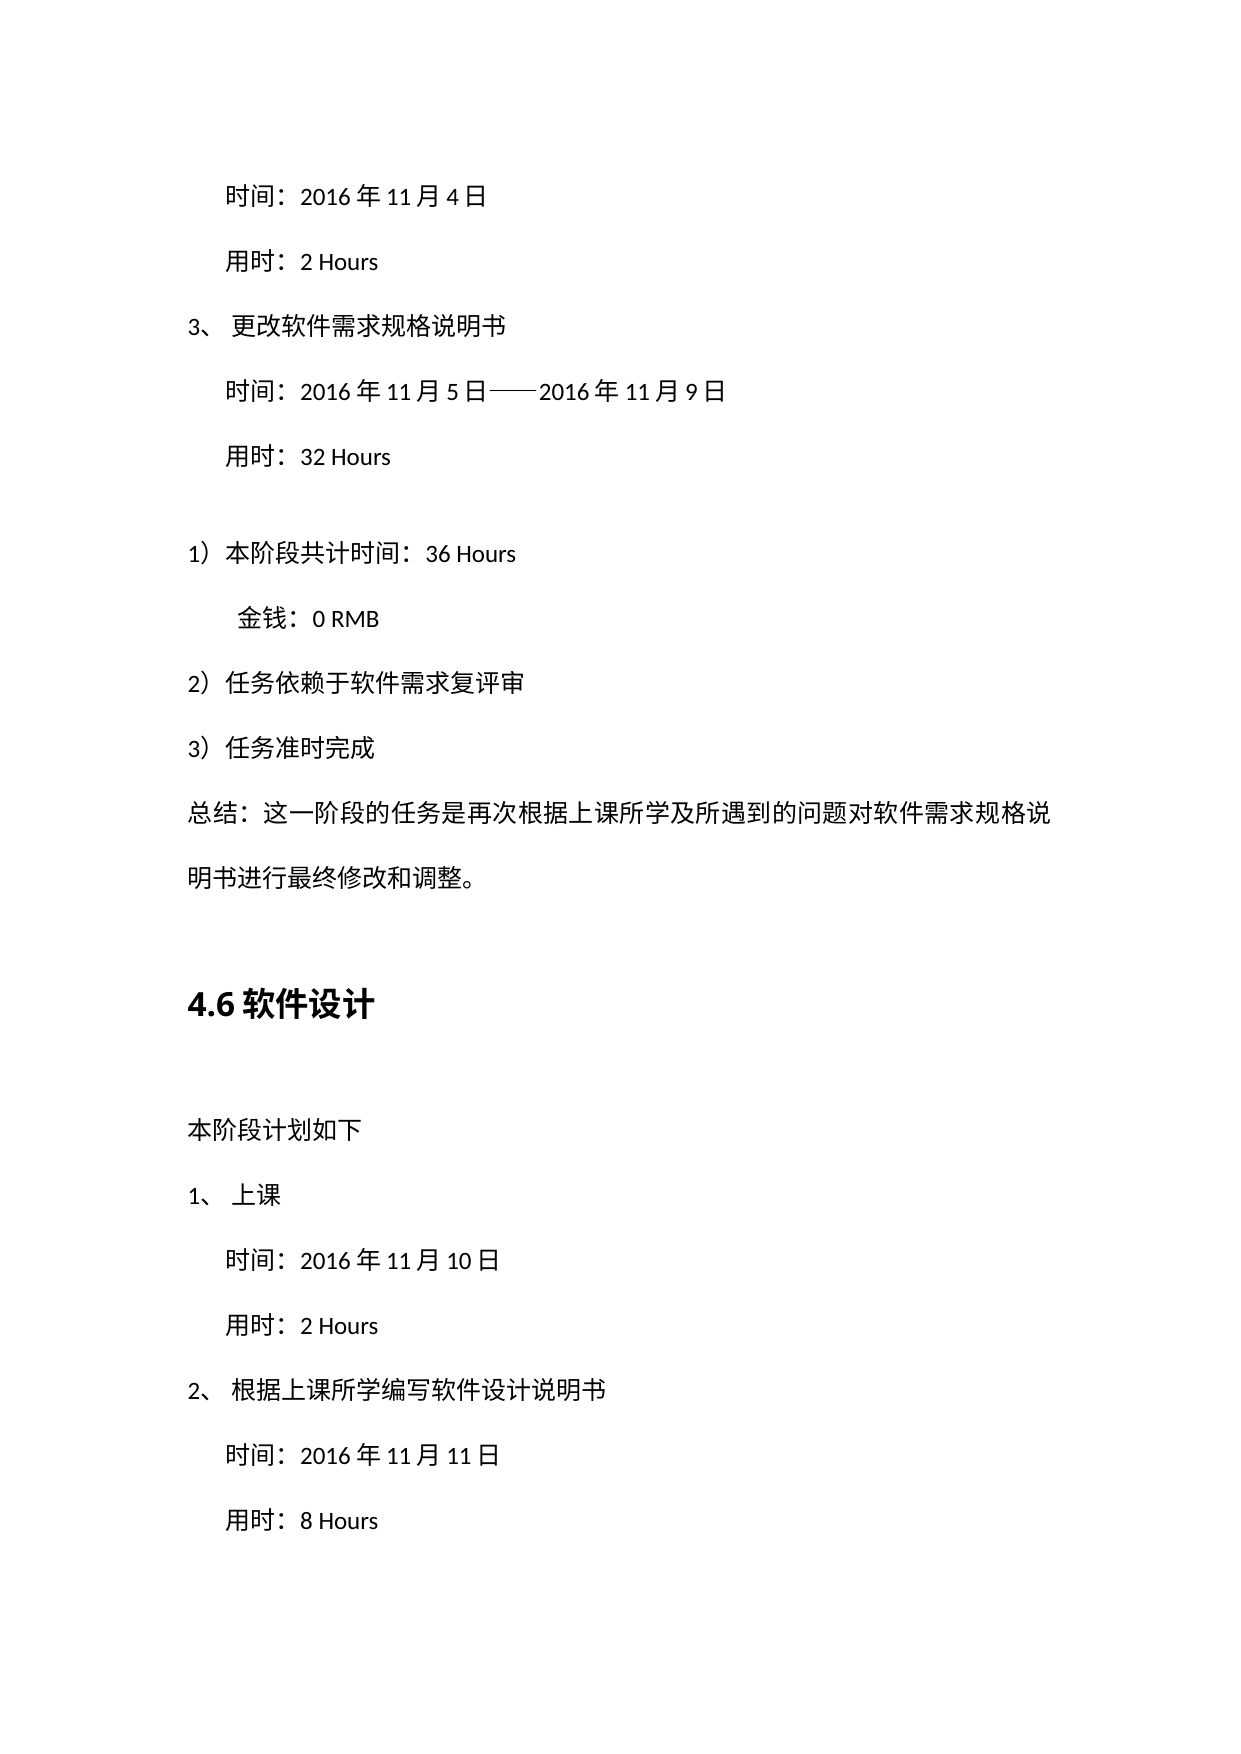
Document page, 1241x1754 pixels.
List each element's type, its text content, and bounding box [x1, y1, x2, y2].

text 1）本阶段共计时间：36 Hours [187, 519, 1053, 584]
list 用时：8 Hours [225, 1486, 1053, 1551]
text 时间：2016年11月4日 [187, 162, 1053, 227]
text 总结：这一阶段的任务是再次根据上课所学及所遇到的问题对软件需求规格说明书进行最终修改和调整。 [187, 779, 1053, 909]
list 更改软件需求规格说明书 [187, 292, 1053, 357]
text 3）任务准时完成 [187, 714, 1053, 779]
list 用时：2 Hours [225, 227, 1053, 292]
text 2）任务依赖于软件需求复评审 [187, 649, 1053, 714]
text 时间：2016年11月11日 [187, 1421, 1053, 1486]
list 用时：32 Hours [225, 422, 1053, 487]
text 时间：2016年11月10日 [187, 1226, 1053, 1291]
list 上课 [187, 1161, 1053, 1226]
list 根据上课所学编写软件设计说明书 [187, 1356, 1053, 1421]
text 本阶段计划如下 [187, 1096, 1053, 1161]
subtitle 4.6软件设计 [187, 969, 1053, 1034]
list 金钱：0 RMB [187, 584, 1053, 649]
text 时间：2016年11月5日——2016年11月9日 [187, 357, 1053, 422]
text 用时：2 Hours [187, 1291, 1053, 1356]
